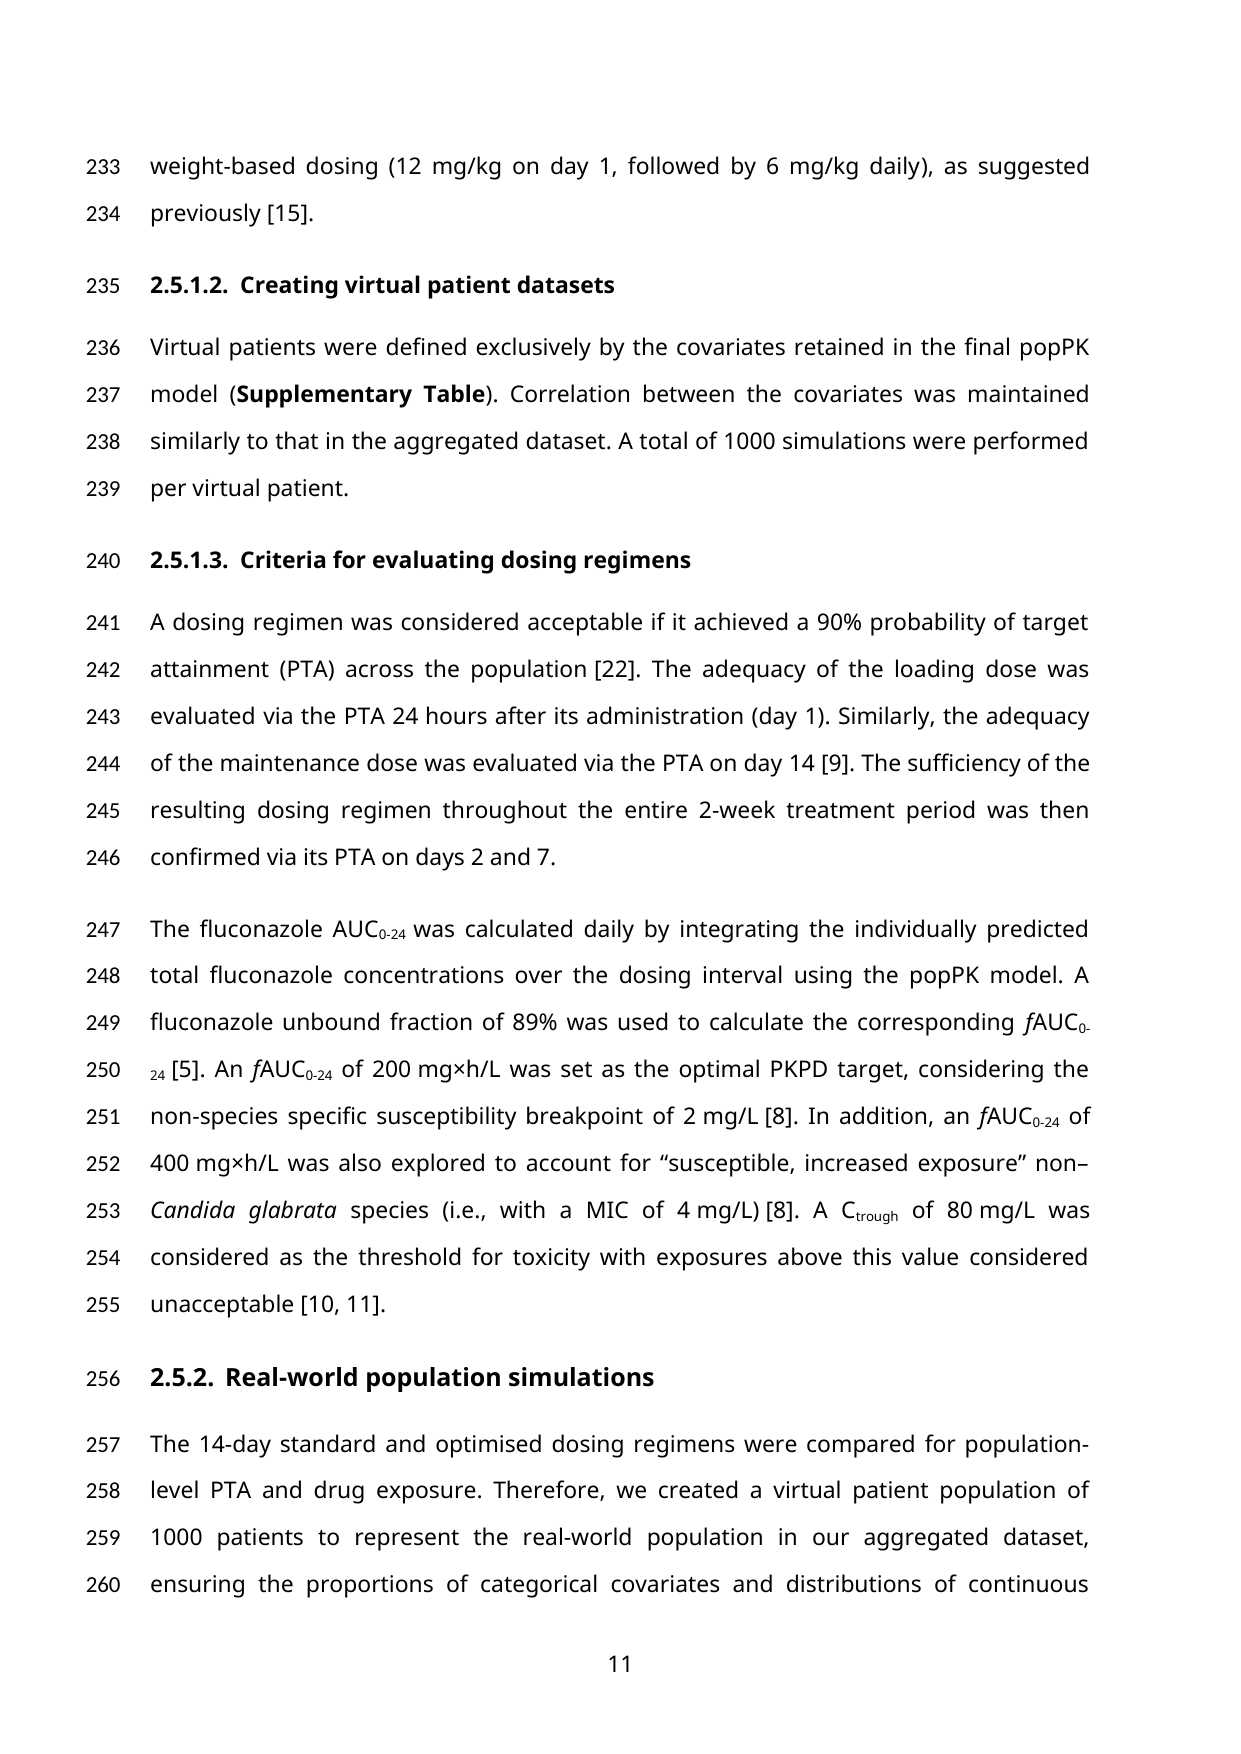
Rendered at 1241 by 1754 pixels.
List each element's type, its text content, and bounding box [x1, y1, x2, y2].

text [150, 1427, 1090, 1599]
subtitle Creating virtual patient datasets [150, 269, 1090, 300]
subtitle Criteria for evaluating dosing regimens [150, 544, 1090, 575]
text A dosing regimen was considered acceptable if it achieved a 90% probability of target attainment (PTA) across the population [22]. The adequacy of the loading dose was evaluated via the PTA 24 hours after its administration (day 1). Similarly, the adequacy of the maintenance dose was evaluated via the PTA on day 14 [9]. The sufficiency of the resulting dosing regimen throughout the entire 2-week treatment period was then confirmed via its PTA on days 2 and 7. [150, 606, 1090, 872]
text The fluconazole AUC0-24 was calculated daily by integrating the individually predicted total fluconazole concentrations over the dosing interval using the popPK model. A fluconazole unbound fraction of 89% was used to calculate the corresponding fAUC0-24 [5]. An fAUC0-24 of 200 mg×h/L was set as the optimal PKPD target, considering the non-species specific susceptibility breakpoint of 2 mg/L [8]. In addition, an fAUC0-24 of 400 mg×h/L was also explored to account for “susceptible, increased exposure” non–Candida glabrata species (i.e., with a MIC of 4 mg/L) [8]. A Ctrough of 80 mg/L was considered as the threshold for toxicity with exposures above this value considered unacceptable [10, 11]. [150, 912, 1090, 1319]
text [150, 150, 1090, 228]
text Virtual patients were defined exclusively by the covariates retained in the final popPK model (Supplementary Table). Correlation between the covariates was maintained similarly to that in the aggregated dataset. A total of 1000 simulations were performed per virtual patient. [150, 331, 1090, 503]
subtitle Real-world population simulations [150, 1359, 1090, 1393]
